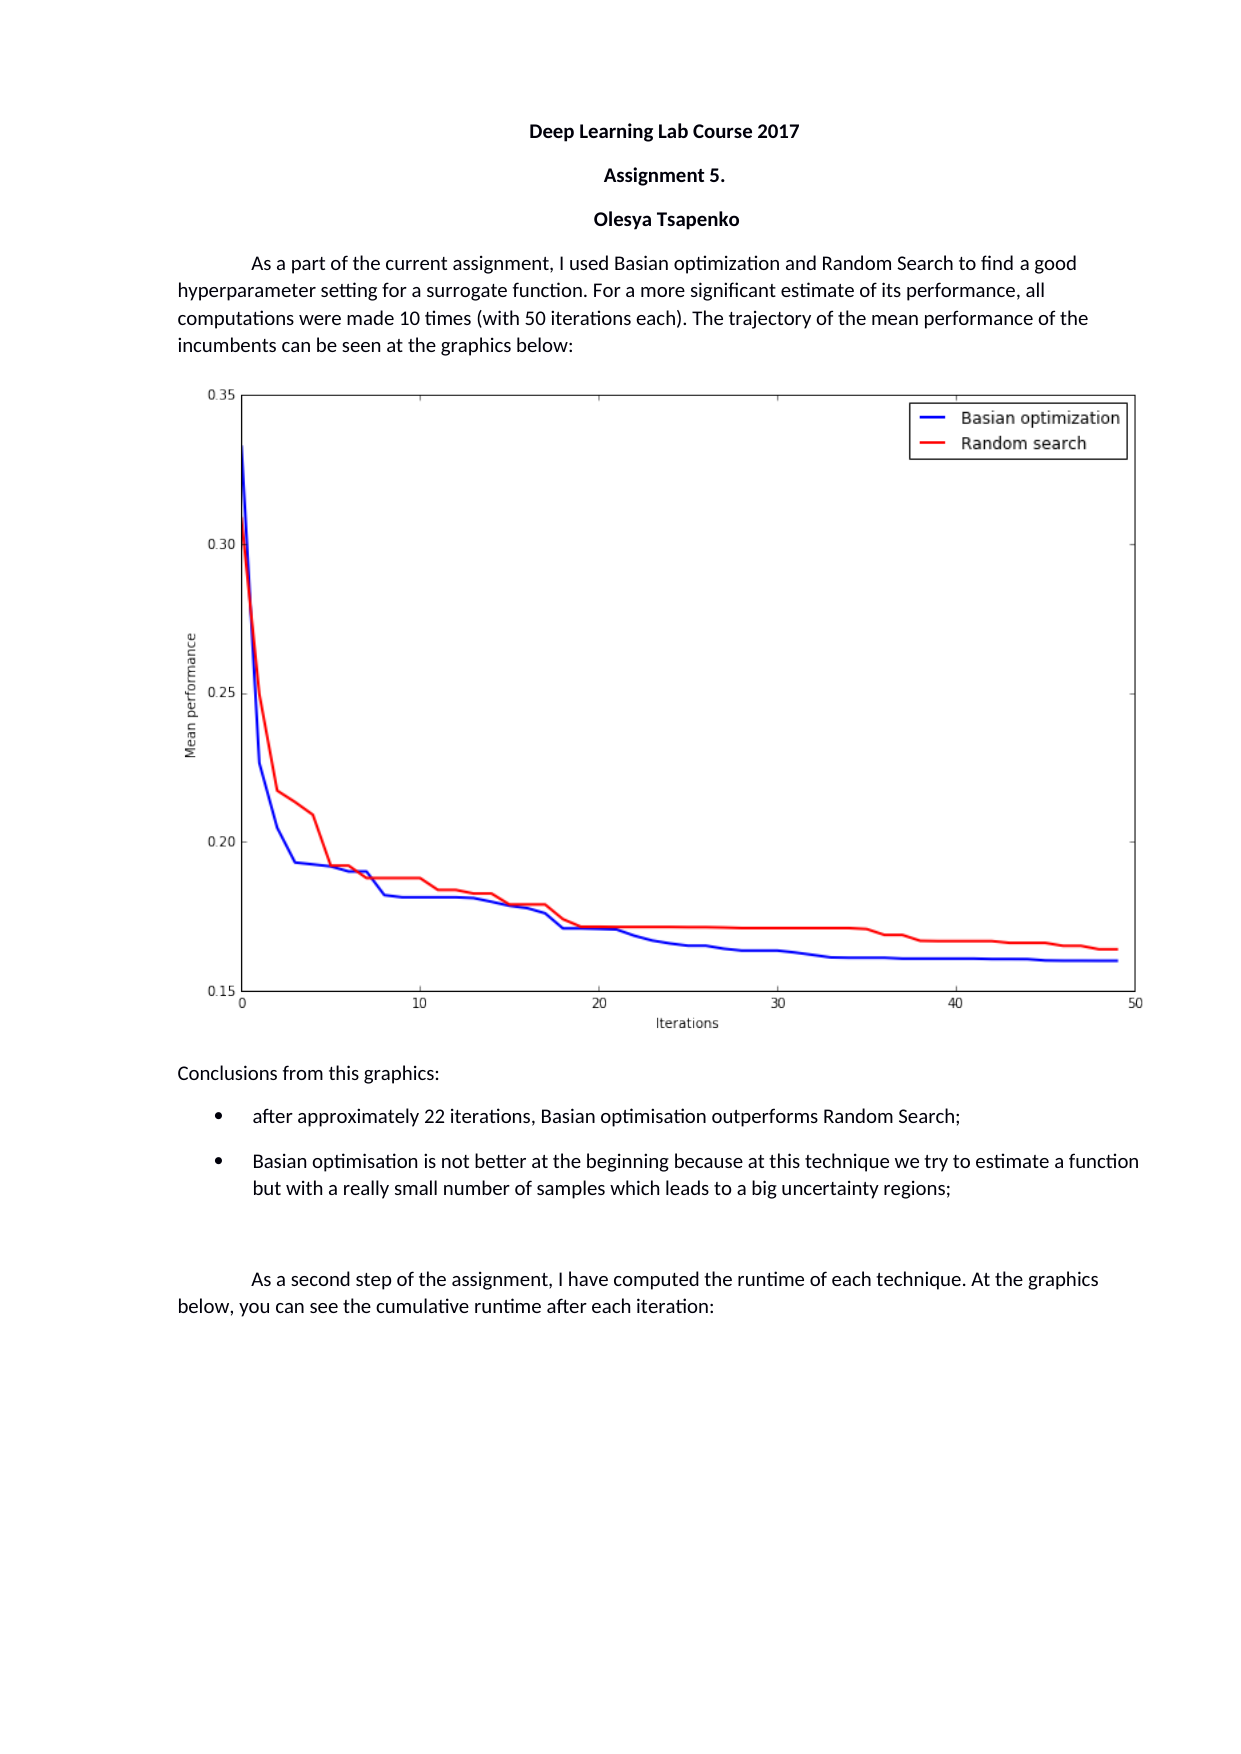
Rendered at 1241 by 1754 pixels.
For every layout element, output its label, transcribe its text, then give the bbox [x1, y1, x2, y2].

list Basian optimisation is not better at the beginning because at this technique we try to estimate a function but with a really small number of samples which leads to a big uncertainty regions; [215, 1148, 1152, 1201]
text Olesya Tsapenko [177, 206, 1152, 232]
picture [177, 380, 1152, 1039]
list after approximately 22 iterations, Basian optimisation outperforms Random Search; [215, 1104, 1152, 1129]
text As a part of the current assignment, I used Basian optimization and Random Search to find a good hyperparameter setting for a surrogate function. For a more significant estimate of its performance, all computations were made 10 times (with 50 iterations each). The trajectory of the mean performance of the incumbents can be seen at the graphics below: [177, 250, 1152, 358]
text Conclusions from this graphics: [177, 1039, 1152, 1085]
text As a second step of the assignment, I have computed the runtime of each technique. At the graphics below, you can see the cumulative runtime after each iteration: [177, 1266, 1152, 1319]
text Deep Learning Lab Course 2017 [177, 118, 1152, 143]
text Assignment 5. [177, 162, 1152, 188]
